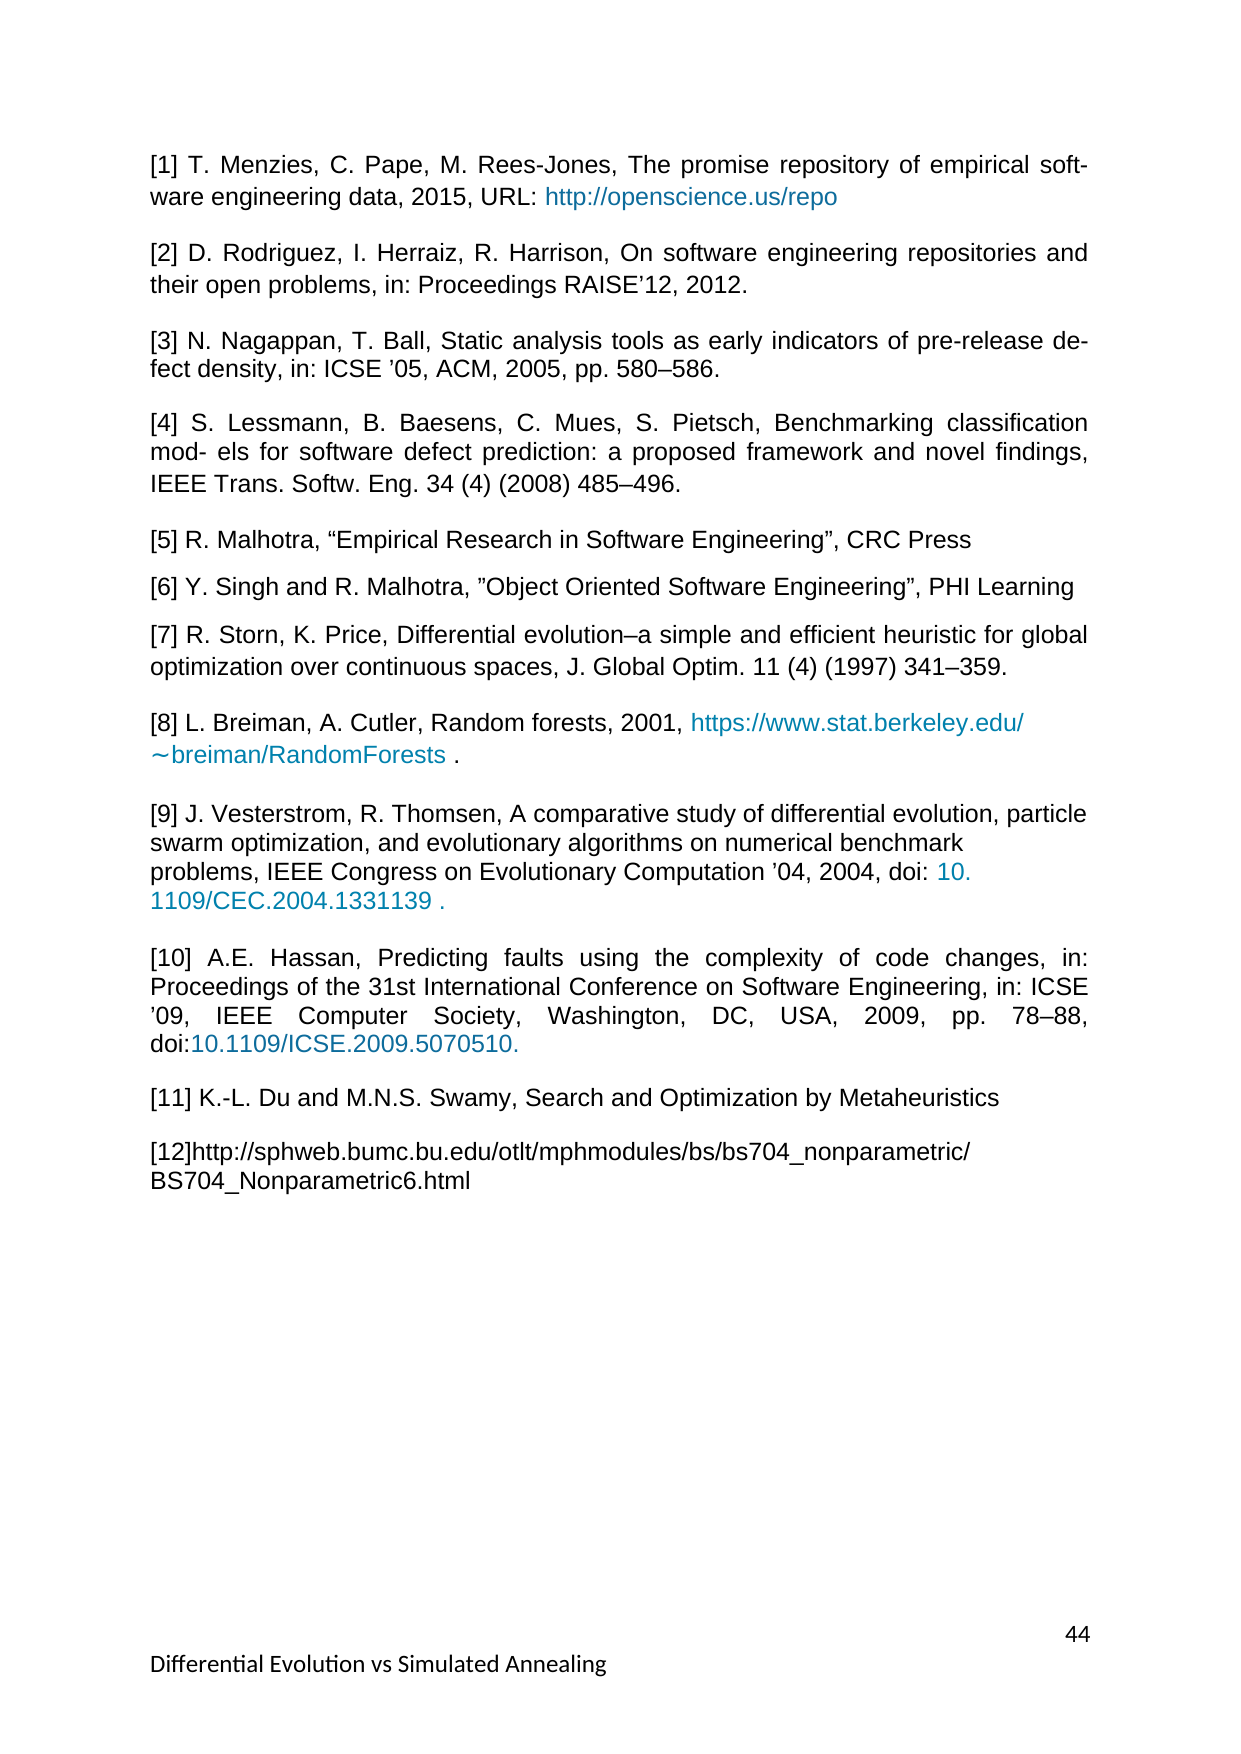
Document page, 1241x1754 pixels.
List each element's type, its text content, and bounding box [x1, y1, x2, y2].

text [12]http://sphweb.bumc.bu.edu/otlt/mphmodules/bs/bs704_nonparametric/BS704_Nonparametric6.html [150, 1137, 1090, 1194]
text [10] A.E. Hassan, Predicting faults using the complexity of code changes, in: Proceedings of the 31st International Conference on Software Engineering, in: ICSE ’09, IEEE Computer Society, Washington, DC, USA, 2009, pp. 78–88, doi:10.1109/ICSE.2009.5070510. [150, 943, 1090, 1058]
text [3] N. Nagappan, T. Ball, Static analysis tools as early indicators of pre-release de- fect density, in: ICSE ’05, ACM, 2005, pp. 580–586. [150, 326, 1090, 383]
text [11] K.-L. Du and M.N.S. Swamy, Search and Optimization by Metaheuristics [150, 1083, 1090, 1112]
text 1109/CEC.2004.1331139 . [150, 886, 1090, 914]
text [4] S. Lessmann, B. Baesens, C. Mues, S. Pietsch, Benchmarking classification mod- els for software defect prediction: a proposed framework and novel findings, IEEE Trans. Softw. Eng. 34 (4) (2008) 485–496. [150, 408, 1090, 500]
text [6] Y. Singh and R. Malhotra, ”Object Oriented Software Engineering”, PHI Learning [150, 572, 1090, 601]
text swarm optimization, and evolutionary algorithms on numerical benchmark [150, 828, 1090, 857]
text ∼breiman/RandomForests . [150, 737, 1090, 771]
text problems, IEEE Congress on Evolutionary Computation ’04, 2004, doi: 10. [150, 857, 1090, 886]
text [2] D. Rodriguez, I. Herraiz, R. Harrison, On software engineering repositories and their open problems, in: Proceedings RAISE’12, 2012. [150, 238, 1090, 301]
text [7] R. Storn, K. Price, Differential evolution–a simple and efficient heuristic for global optimization over continuous spaces, J. Global Optim. 11 (4) (1997) 341–359. [150, 620, 1090, 683]
text [9] J. Vesterstrom, R. Thomsen, A comparative study of differential evolution, particle [150, 799, 1090, 828]
text [8] L. Breiman, A. Cutler, Random forests, 2001, https://www.stat.berkeley.edu/ [150, 708, 1090, 737]
text [5] R. Malhotra, “Empirical Research in Software Engineering”, CRC Press [150, 525, 1090, 553]
text [1] T. Menzies, C. Pape, M. Rees-Jones, The promise repository of empirical soft- ware engineering data, 2015, URL: http://openscience.us/repo [150, 150, 1090, 213]
